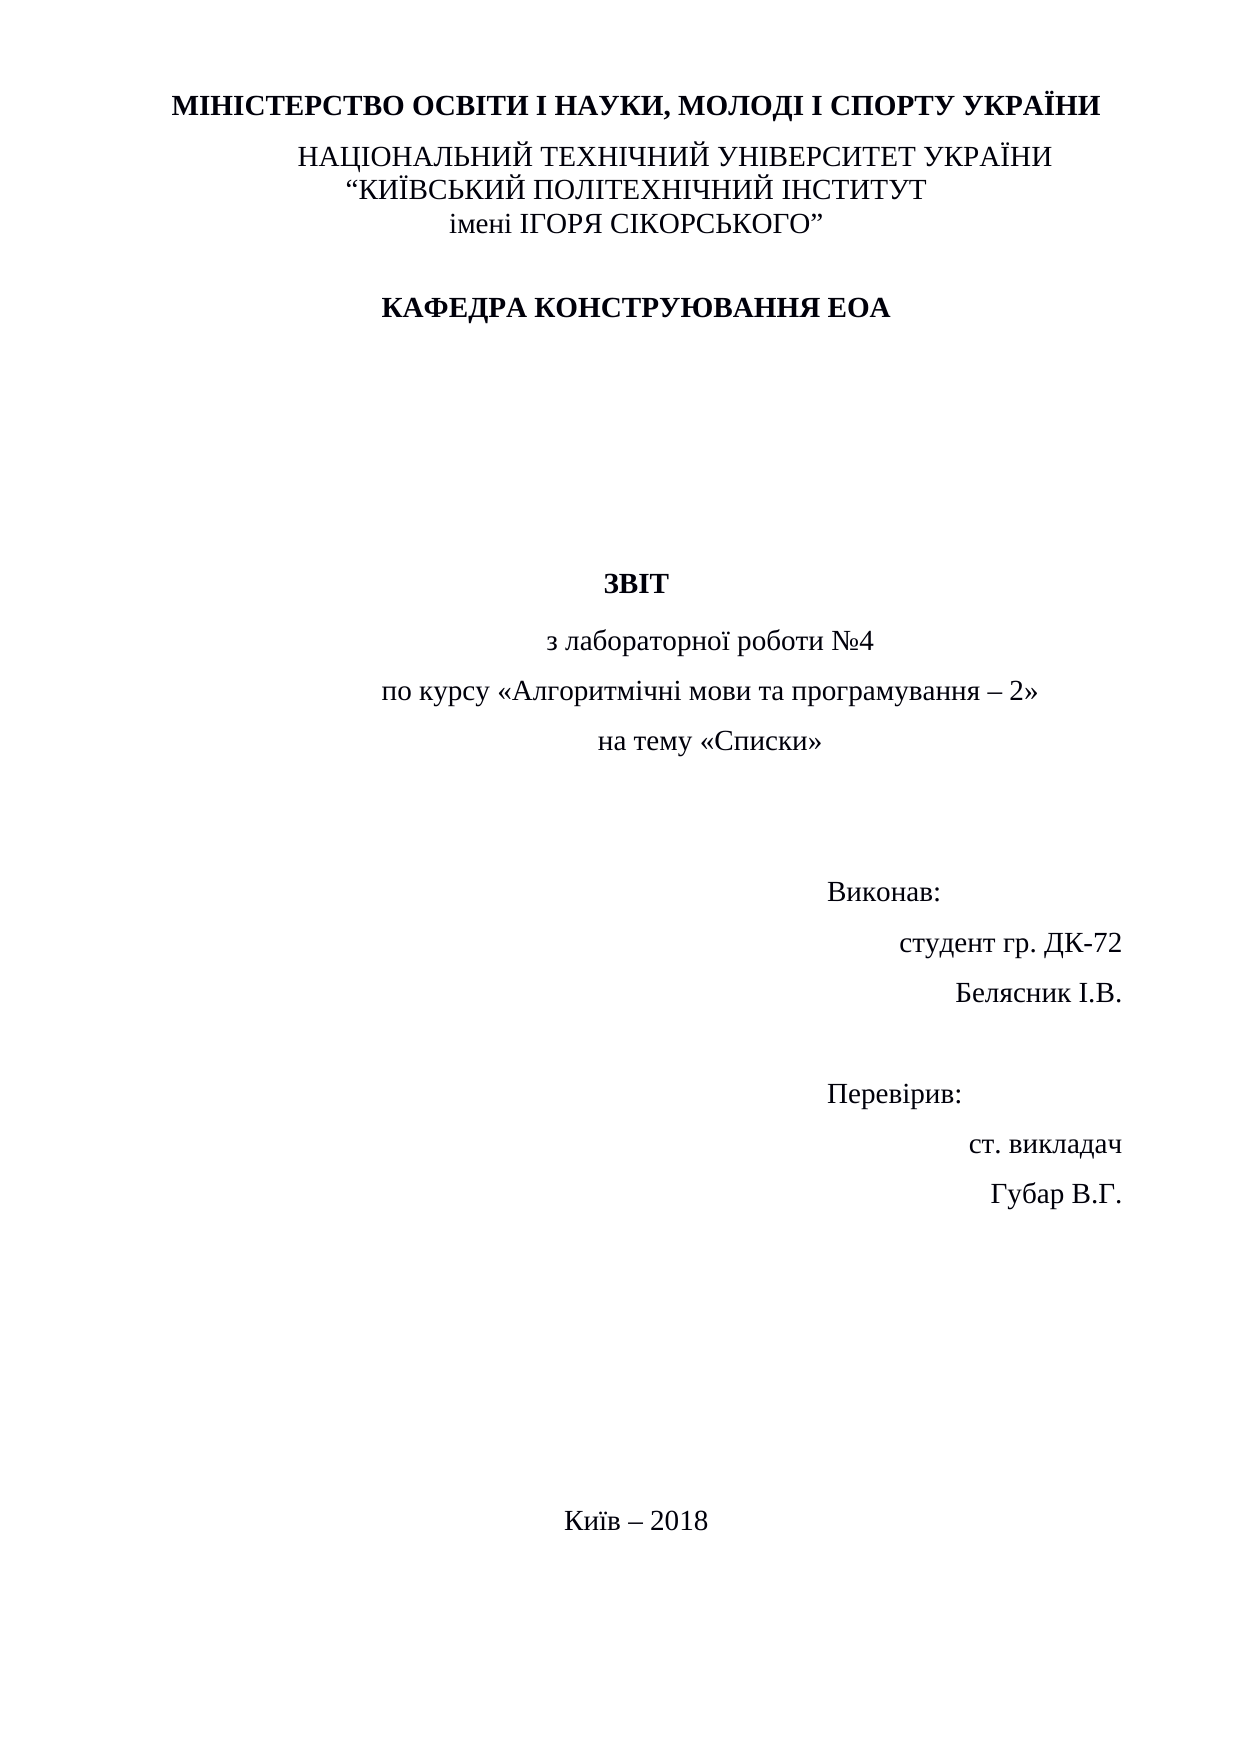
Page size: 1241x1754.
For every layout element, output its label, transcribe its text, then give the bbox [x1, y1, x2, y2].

text Виконав: [150, 874, 1122, 908]
text Перевірив: [150, 1076, 1122, 1109]
text імені ІГОРЯ СІКОРСЬКОГО” [150, 206, 1122, 239]
subtitle ЗВІТ [150, 566, 1122, 600]
text НАЦІОНАЛЬНИЙ ТЕХНІЧНИЙ УНІВЕРСИТЕТ УКРАЇНИ [224, 139, 1122, 172]
text “КИЇВСЬКИЙ ПОЛІТЕХНІЧНИЙ ІНСТИТУТ [150, 172, 1122, 206]
text ст. викладач [150, 1126, 1122, 1159]
text студент гр. ДК-72 [150, 925, 1122, 958]
text з лабораторної роботи №4 по курсу «Алгоритмічні мови та програмування – 2» на тему «Cписки» [298, 623, 1122, 757]
text Кафедра конструювання ЕОА [150, 290, 1122, 323]
text Губар В.Г. [150, 1176, 1122, 1210]
text Белясник І.В. [150, 975, 1122, 1009]
text Міністерство освіти і науки, МОЛОДІ І СПОРТУ України [150, 88, 1122, 122]
text Київ – 2018 [150, 1503, 1122, 1537]
